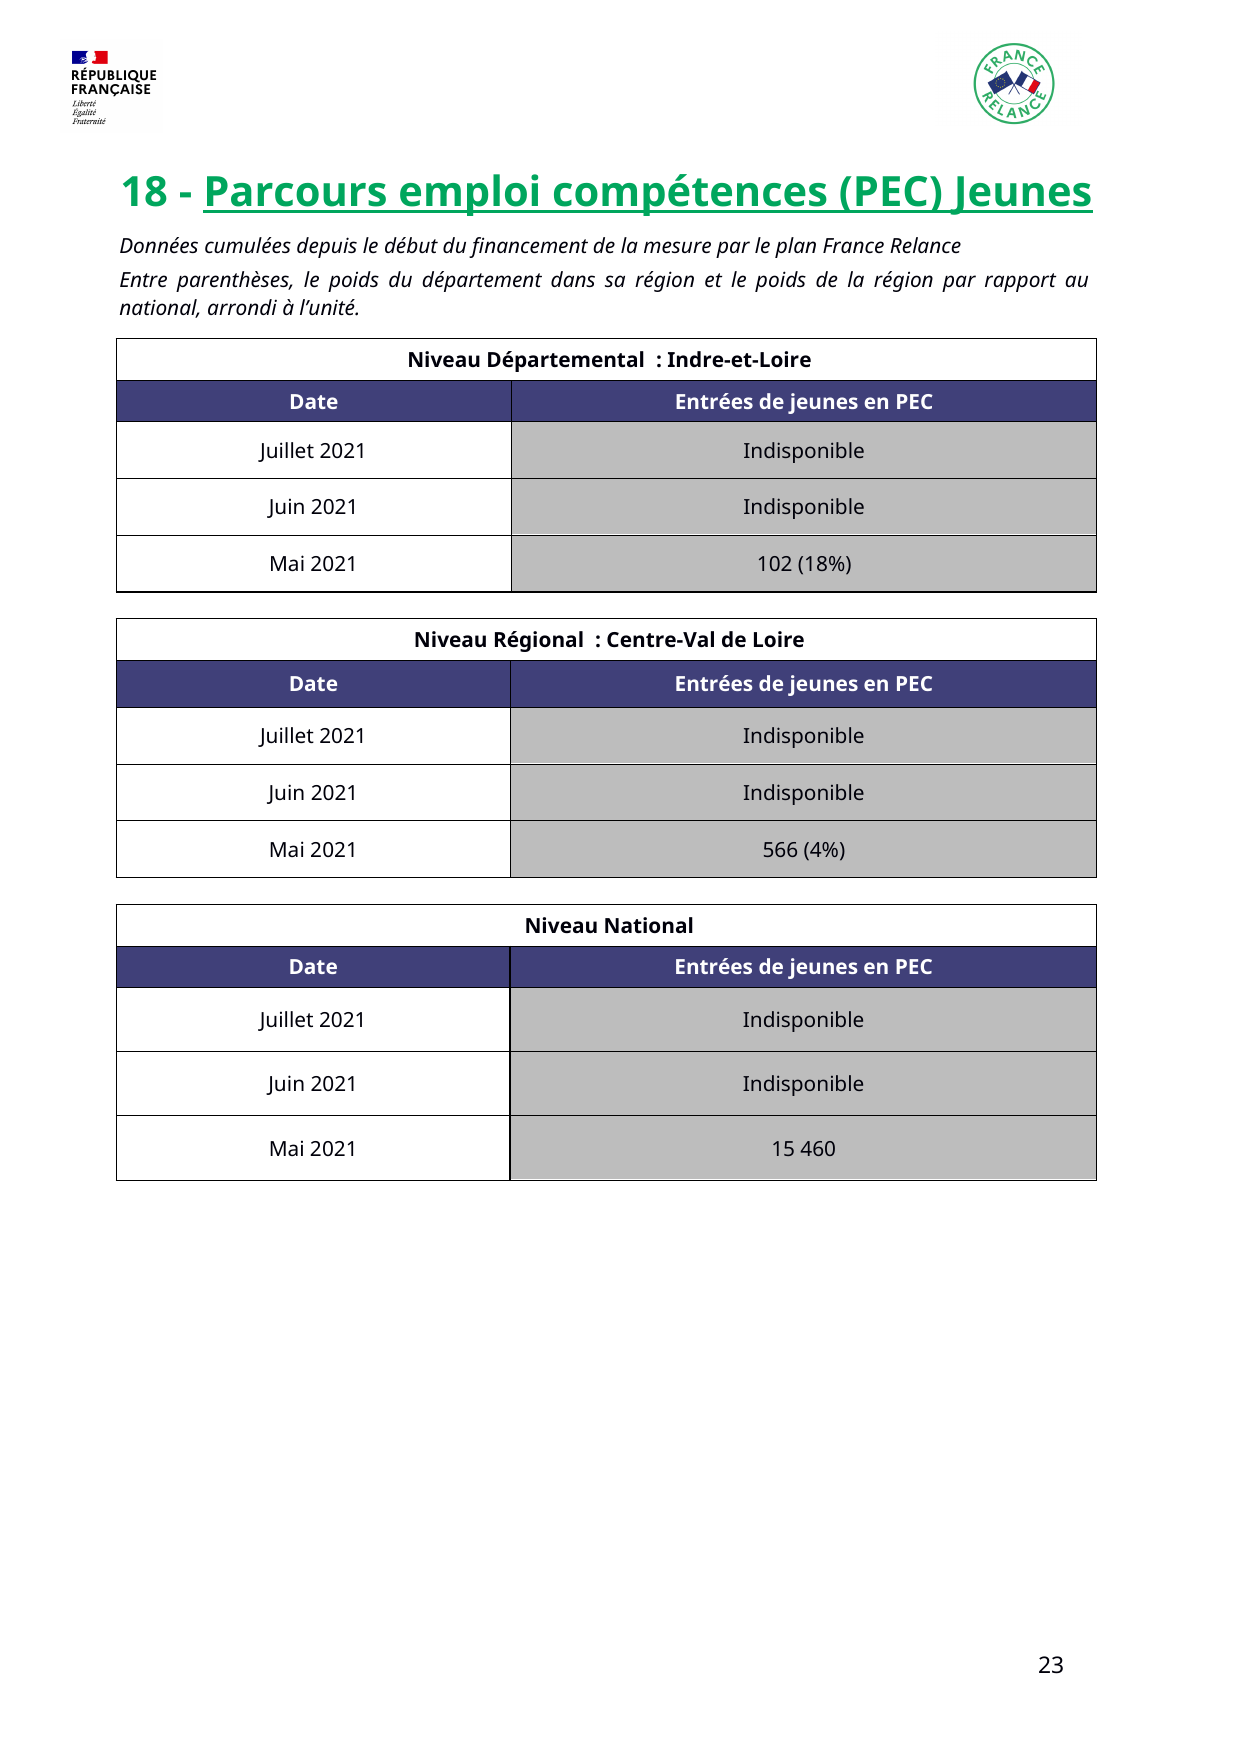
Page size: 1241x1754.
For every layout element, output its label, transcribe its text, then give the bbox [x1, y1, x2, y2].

table_cell Mai 2021 [117, 1116, 509, 1179]
table_cell Indisponible [511, 1052, 1096, 1115]
table_cell Mai 2021 [117, 536, 511, 591]
table_cell Date [117, 947, 509, 987]
picture [935, 31, 1082, 126]
table_cell Juillet 2021 [117, 422, 511, 478]
table_cell 102 (18%) [512, 536, 1096, 591]
table_cell Indisponible [512, 422, 1096, 478]
text Données cumulées depuis le début du financement de la mesure par le plan France Relance [119, 231, 1094, 260]
table_cell Juillet 2021 [117, 988, 509, 1051]
table_cell Indisponible [511, 988, 1096, 1051]
table_cell Date [117, 381, 511, 421]
table_cell Date [117, 661, 510, 707]
table_cell Mai 2021 [117, 821, 510, 877]
table_header Niveau Départemental : Indre-et-Loire [117, 339, 1096, 380]
table_cell Entrées de jeunes en PEC [511, 947, 1096, 987]
table_cell Indisponible [511, 708, 1096, 763]
table_cell Entrées de jeunes en PEC [512, 381, 1096, 421]
table_cell 566 (4%) [511, 821, 1096, 877]
table_cell 15 460 [511, 1116, 1096, 1179]
table_cell Juin 2021 [117, 479, 511, 534]
table_cell Entrées de jeunes en PEC [511, 661, 1096, 707]
table_header Niveau Régional : Centre-Val de Loire [117, 619, 1096, 660]
table_cell Juin 2021 [117, 1052, 509, 1115]
table_header Niveau National [117, 905, 1096, 946]
text Entre parenthèses, le poids du département dans sa région et le poids de la région par rapport au national, arrondi à l’unité. [119, 265, 1094, 322]
table_cell Indisponible [512, 479, 1096, 534]
picture [60, 39, 164, 133]
table_cell Juin 2021 [117, 765, 510, 820]
table_cell Indisponible [511, 765, 1096, 820]
table_cell Juillet 2021 [117, 708, 510, 763]
subtitle 18 - Parcours emploi compétences (PEC) Jeunes [119, 162, 1094, 219]
